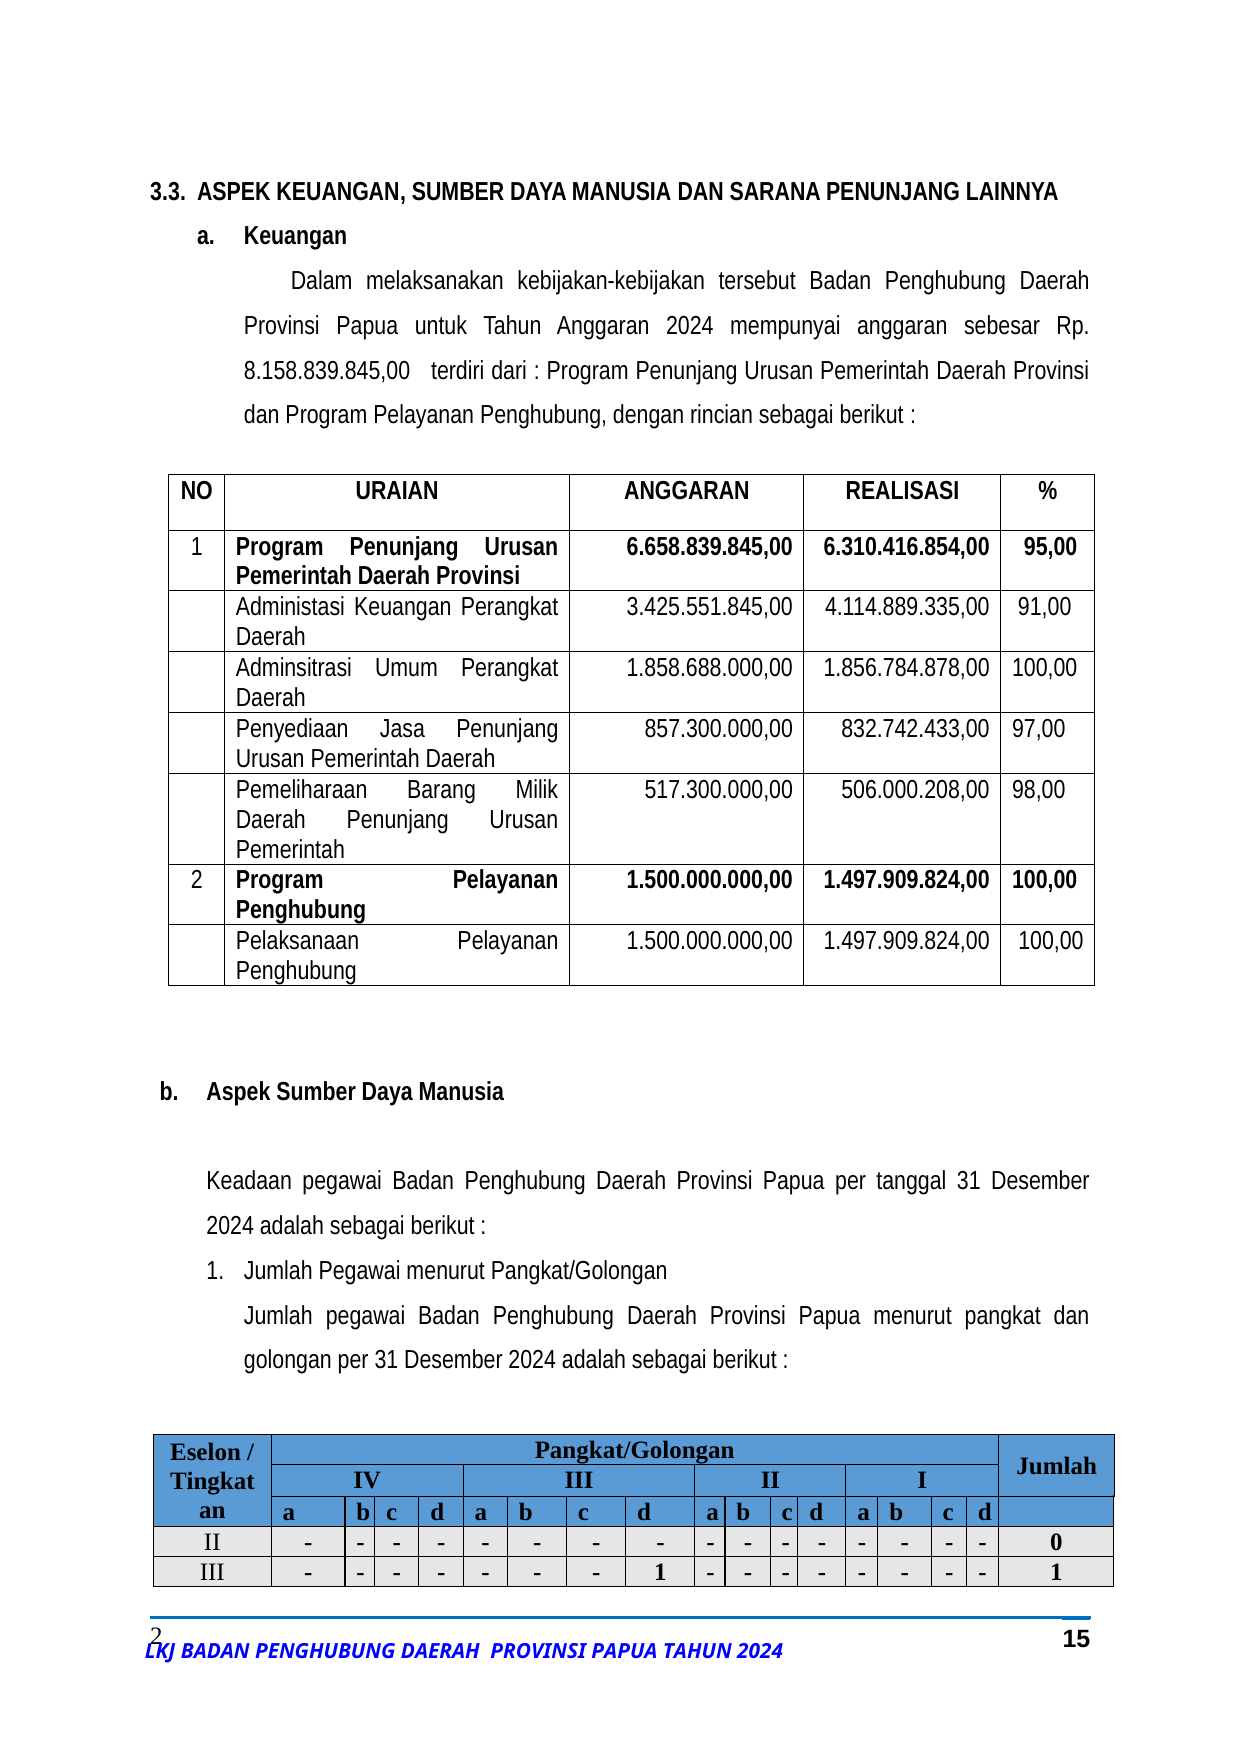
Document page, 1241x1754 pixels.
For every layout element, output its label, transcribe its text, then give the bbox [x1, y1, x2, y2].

table_cell a [272, 1497, 344, 1526]
table_cell - [508, 1527, 566, 1556]
table_cell 517.300.000,00 [570, 774, 803, 863]
table_cell 1.497.909.824,00 [804, 925, 1000, 985]
table_cell - [932, 1557, 966, 1586]
table_cell b [878, 1497, 931, 1526]
table_cell a [695, 1497, 724, 1526]
table_cell - [771, 1527, 797, 1556]
table_cell - [771, 1557, 797, 1586]
table_cell b [346, 1497, 374, 1526]
subtitle a. Keuangan [197, 220, 1090, 250]
table_cell 1.500.000.000,00 [570, 925, 803, 985]
table_cell [999, 1497, 1113, 1526]
table_cell 1 [626, 1557, 694, 1586]
subtitle Dalam melaksanakan kebijakan-kebijakan tersebut Badan Penghubung Daerah Provinsi Papua untuk Tahun Anggaran 2024 mempunyai anggaran sebesar Rp. 8.158.839.845,00 terdiri dari : Program Penunjang Urusan Pemerintah Daerah Provinsi dan Program Pelayanan Penghubung, dengan rincian sebagai berikut : [244, 265, 1090, 429]
table_cell I [846, 1465, 998, 1496]
table_cell 3.425.551.845,00 [570, 591, 803, 651]
table_cell - [272, 1527, 344, 1556]
table_cell [169, 713, 224, 773]
table_cell [169, 774, 224, 863]
table_cell 4.114.889.335,00 [804, 591, 1000, 651]
table_cell 1.500.000.000,00 [570, 865, 803, 924]
table_cell d [419, 1497, 463, 1526]
table_cell - [464, 1557, 507, 1586]
table_header % [1001, 475, 1094, 529]
table_cell - [695, 1527, 724, 1556]
table_cell Penyediaan Jasa Penunjang Urusan Pemerintah Daerah [225, 713, 569, 773]
table_cell 98,00 [1001, 774, 1094, 863]
table_cell - [464, 1527, 507, 1556]
table_cell c [567, 1497, 625, 1526]
table_header ANGGARAN [570, 475, 803, 529]
table_cell - [375, 1527, 418, 1556]
table_cell - [932, 1527, 966, 1556]
table_cell - [798, 1557, 845, 1586]
table_cell c [375, 1497, 418, 1526]
table_cell - [375, 1557, 418, 1586]
table_cell 97,00 [1001, 713, 1094, 773]
table_cell III [154, 1557, 271, 1586]
table_cell - [272, 1557, 344, 1586]
table_cell d [967, 1497, 998, 1526]
table_cell 0 [999, 1527, 1113, 1556]
table_cell Pelaksanaan Pelayanan Penghubung [225, 925, 569, 985]
table_cell Program Penunjang Urusan Pemerintah Daerah Provinsi [225, 531, 569, 590]
table_cell 100,00 [1001, 865, 1094, 924]
table_header REALISASI [804, 475, 1000, 529]
table_cell - [878, 1527, 931, 1556]
table_cell - [419, 1527, 463, 1556]
table_header Pangkat/Golongan [272, 1435, 998, 1464]
table_cell 6.310.416.854,00 [804, 531, 1000, 590]
table_cell - [967, 1557, 998, 1586]
subtitle b. Aspek Sumber Daya Manusia [159, 1076, 1090, 1106]
table_cell [169, 652, 224, 712]
table_cell Adminsitrasi Umum Perangkat Daerah [225, 652, 569, 712]
table_cell - [567, 1557, 625, 1586]
subtitle Jumlah pegawai Badan Penghubung Daerah Provinsi Papua menurut pangkat dan golongan per 31 Desember 2024 adalah sebagai berikut : [244, 1300, 1090, 1374]
table_cell 1.858.688.000,00 [570, 652, 803, 712]
table_cell 506.000.208,00 [804, 774, 1000, 863]
table_cell - [419, 1557, 463, 1586]
table_cell - [726, 1557, 770, 1586]
table_cell b [726, 1497, 770, 1526]
table_cell 1 [999, 1557, 1113, 1586]
table_cell II [695, 1465, 845, 1496]
subtitle Jumlah Pegawai menurut Pangkat/Golongan [206, 1255, 1090, 1285]
table_cell - [726, 1527, 770, 1556]
table_cell - [626, 1527, 694, 1556]
table_cell 91,00 [1001, 591, 1094, 651]
table_cell - [346, 1527, 374, 1556]
table_header URAIAN [225, 475, 569, 529]
table_cell Pemeliharaan Barang Milik Daerah Penunjang Urusan Pemerintah [225, 774, 569, 863]
table_cell - [967, 1527, 998, 1556]
table_cell Administasi Keuangan Perangkat Daerah [225, 591, 569, 651]
table_cell 1 [169, 531, 224, 590]
table_cell 1.856.784.878,00 [804, 652, 1000, 712]
table_cell 2 [169, 865, 224, 924]
table_header Jumlah [999, 1435, 1114, 1496]
table_cell II [154, 1527, 271, 1556]
table_cell Program Pelayanan Penghubung [225, 865, 569, 924]
table_cell 832.742.433,00 [804, 713, 1000, 773]
table_cell d [626, 1497, 694, 1526]
table_header NO [169, 475, 224, 529]
table_cell - [846, 1557, 877, 1586]
table_cell d [798, 1497, 845, 1526]
table_cell [169, 925, 224, 985]
table_cell III [464, 1465, 694, 1496]
table_cell b [508, 1497, 566, 1526]
table_cell 95,00 [1001, 531, 1094, 590]
table_cell [169, 591, 224, 651]
table_cell 100,00 [1001, 925, 1094, 985]
table_cell c [932, 1497, 966, 1526]
table_header Eselon /Tingkatan [154, 1435, 271, 1526]
table_cell c [771, 1497, 797, 1526]
table_cell - [346, 1557, 374, 1586]
table_cell a [846, 1497, 877, 1526]
table_cell 6.658.839.845,00 [570, 531, 803, 590]
table_cell IV [272, 1465, 463, 1496]
table_cell 100,00 [1001, 652, 1094, 712]
subtitle 3.3. ASPEK KEUANGAN, SUMBER DAYA MANUSIA DAN SARANA PENUNJANG LAINNYA [150, 176, 1090, 205]
subtitle Keadaan pegawai Badan Penghubung Daerah Provinsi Papua per tanggal 31 Desember 2024 adalah sebagai berikut : [159, 1165, 1090, 1240]
table_cell - [846, 1527, 877, 1556]
table_cell a [464, 1497, 507, 1526]
table_cell 857.300.000,00 [570, 713, 803, 773]
table_cell - [798, 1527, 845, 1556]
table_cell 1.497.909.824,00 [804, 865, 1000, 924]
table_cell - [695, 1557, 724, 1586]
table_cell - [567, 1527, 625, 1556]
table_cell - [878, 1557, 931, 1586]
table_cell - [508, 1557, 566, 1586]
